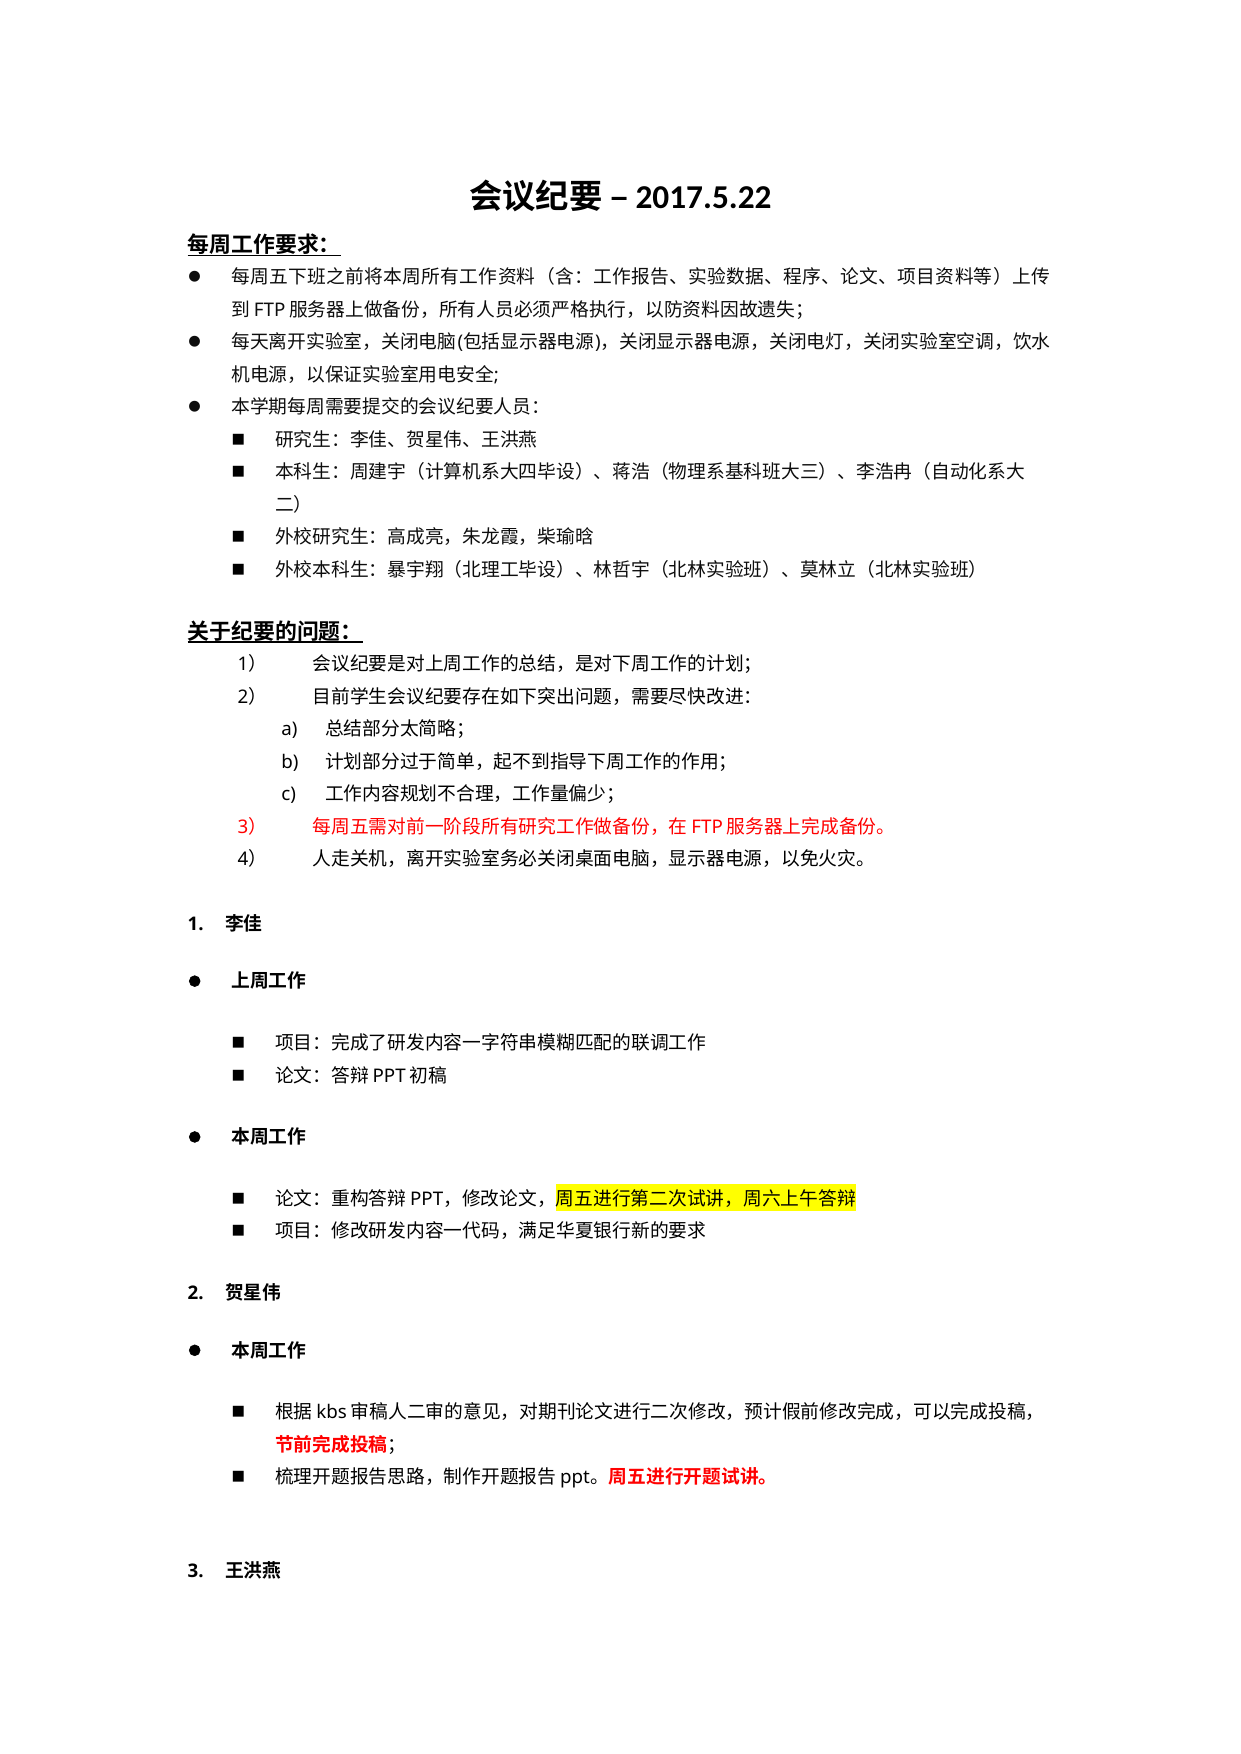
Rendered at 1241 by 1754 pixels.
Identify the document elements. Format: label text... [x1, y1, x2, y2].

text 每周工作要求： [187, 227, 1053, 259]
list 上周工作 [187, 963, 1053, 996]
list 目前学生会议纪要存在如下突出问题，需要尽快改进： [237, 679, 1053, 711]
list 研究生：李佳、贺星伟、王洪燕 [231, 422, 1053, 454]
list 本周工作 [187, 1119, 1053, 1152]
list 总结部分太简略； [281, 711, 1053, 744]
list 本学期每周需要提交的会议纪要人员： [187, 389, 1053, 422]
list 会议纪要是对上周工作的总结，是对下周工作的计划； [237, 646, 1053, 679]
list 根据kbs审稿人二审的意见，对期刊论文进行二次修改，预计假前修改完成，可以完成投稿，节前完成投稿； [231, 1394, 1053, 1459]
list 每周五下班之前将本周所有工作资料（含：工作报告、实验数据、程序、论文、项目资料等）上传到FTP服务器上做备份，所有人员必须严格执行，以防资料因故遗失； [187, 259, 1053, 324]
list 贺星伟 [187, 1275, 1053, 1308]
list 计划部分过于简单，起不到指导下周工作的作用； [281, 744, 1053, 776]
text 会议纪要 – 2017.5.22 [187, 162, 1053, 227]
list 每天离开实验室，关闭电脑(包括显示器电源)，关闭显示器电源，关闭电灯，关闭实验室空调，饮水机电源，以保证实验室用电安全; [187, 324, 1053, 389]
list 外校研究生：高成亮，朱龙霞，柴瑜晗 [231, 519, 1053, 552]
list 外校本科生：暴宇翔（北理工毕设）、林哲宇（北林实验班）、莫林立（北林实验班） [231, 552, 1053, 584]
list 本周工作 [187, 1333, 1053, 1365]
list 本科生：周建宇（计算机系大四毕设）、蒋浩（物理系基科班大三）、李浩冉（自动化系大二） [231, 454, 1053, 519]
list 项目：修改研发内容一代码，满足华夏银行新的要求 [231, 1213, 1053, 1246]
list 项目：完成了研发内容一字符串模糊匹配的联调工作 [231, 1025, 1053, 1058]
list 人走关机，离开实验室务必关闭桌面电脑，显示器电源，以免火灾。 [237, 841, 1053, 874]
list 每周五需对前一阶段所有研究工作做备份，在FTP服务器上完成备份。 [237, 809, 1053, 841]
list 论文：重构答辩PPT，修改论文，周五进行第二次试讲，周六上午答辩 [231, 1181, 1053, 1213]
list 王洪燕 [187, 1553, 1053, 1586]
list 论文：答辩PPT初稿 [231, 1058, 1053, 1090]
list 李佳 [187, 906, 1053, 939]
list 工作内容规划不合理，工作量偏少； [281, 776, 1053, 809]
list 梳理开题报告思路，制作开题报告ppt。周五进行开题试讲。 [231, 1459, 1053, 1492]
text 关于纪要的问题： [187, 614, 1053, 646]
